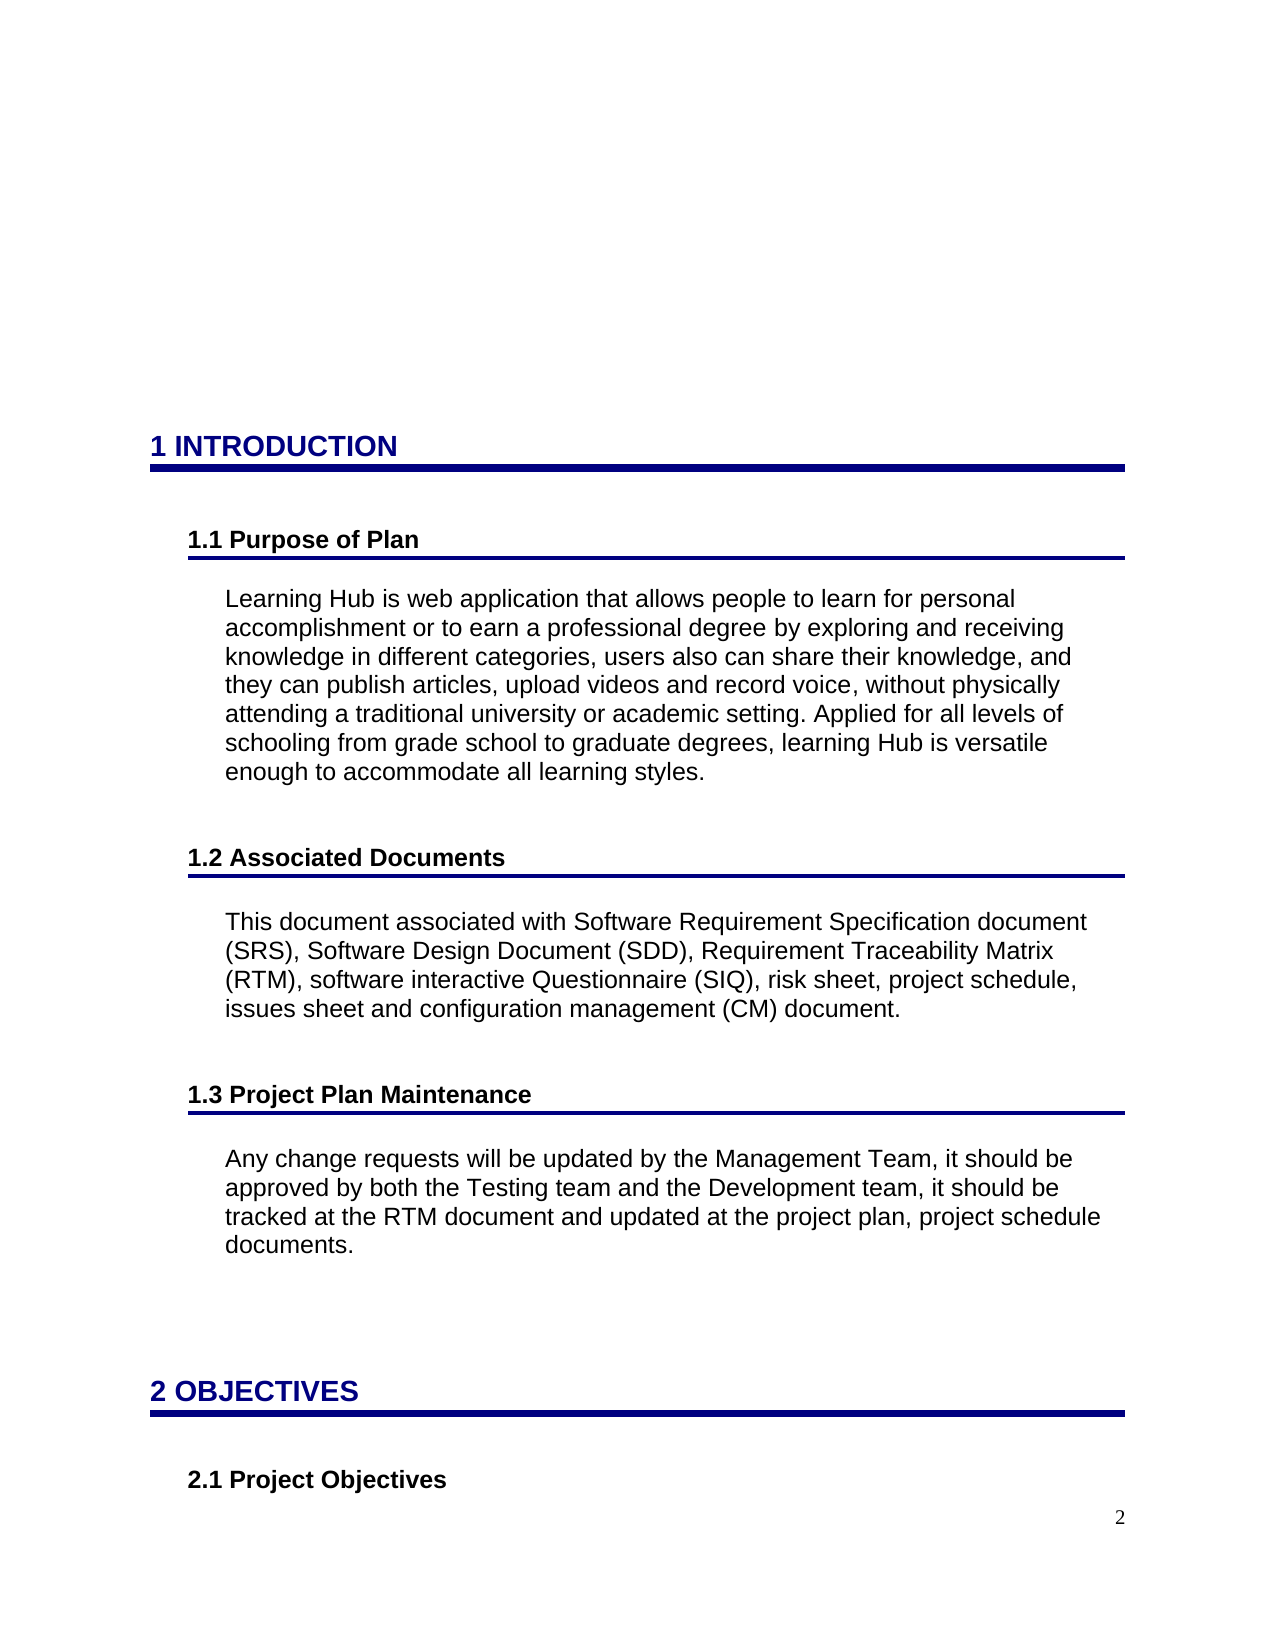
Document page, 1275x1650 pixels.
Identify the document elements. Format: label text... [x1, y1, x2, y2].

text 2.1 Project Objectives [187, 1465, 656, 1496]
text Learning Hub is web application that allows people to learn for personal accomplishment or to earn a professional degree by exploring and receiving knowledge in different categories, users also can share their knowledge, and they can publish articles, upload videos and record voice, without physically attending a traditional university or academic setting. Applied for all levels of schooling from grade school to graduate degrees, learning Hub is versatile enough to accommodate all learning styles. [225, 584, 1125, 786]
text 1 INTRODUCTION [150, 429, 1125, 464]
text 1.1 Purpose of Plan [187, 525, 1125, 560]
text This document associated with Software Requirement Specification document (SRS), Software Design Document (SDD), Requirement Traceability Matrix (RTM), software interactive Questionnaire (SIQ), risk sheet, project schedule, issues sheet and configuration management (CM) document. [225, 907, 1125, 1022]
text 1.2 Associated Documents [187, 843, 1125, 878]
text 1.3 Project Plan Maintenance [187, 1080, 1125, 1115]
text Any change requests will be updated by the Management Team, it should be approved by both the Testing team and the Development team, it should be tracked at the RTM document and updated at the project plan, project schedule documents. [225, 1144, 1125, 1259]
text 2 OBJECTIVES [150, 1374, 1125, 1410]
